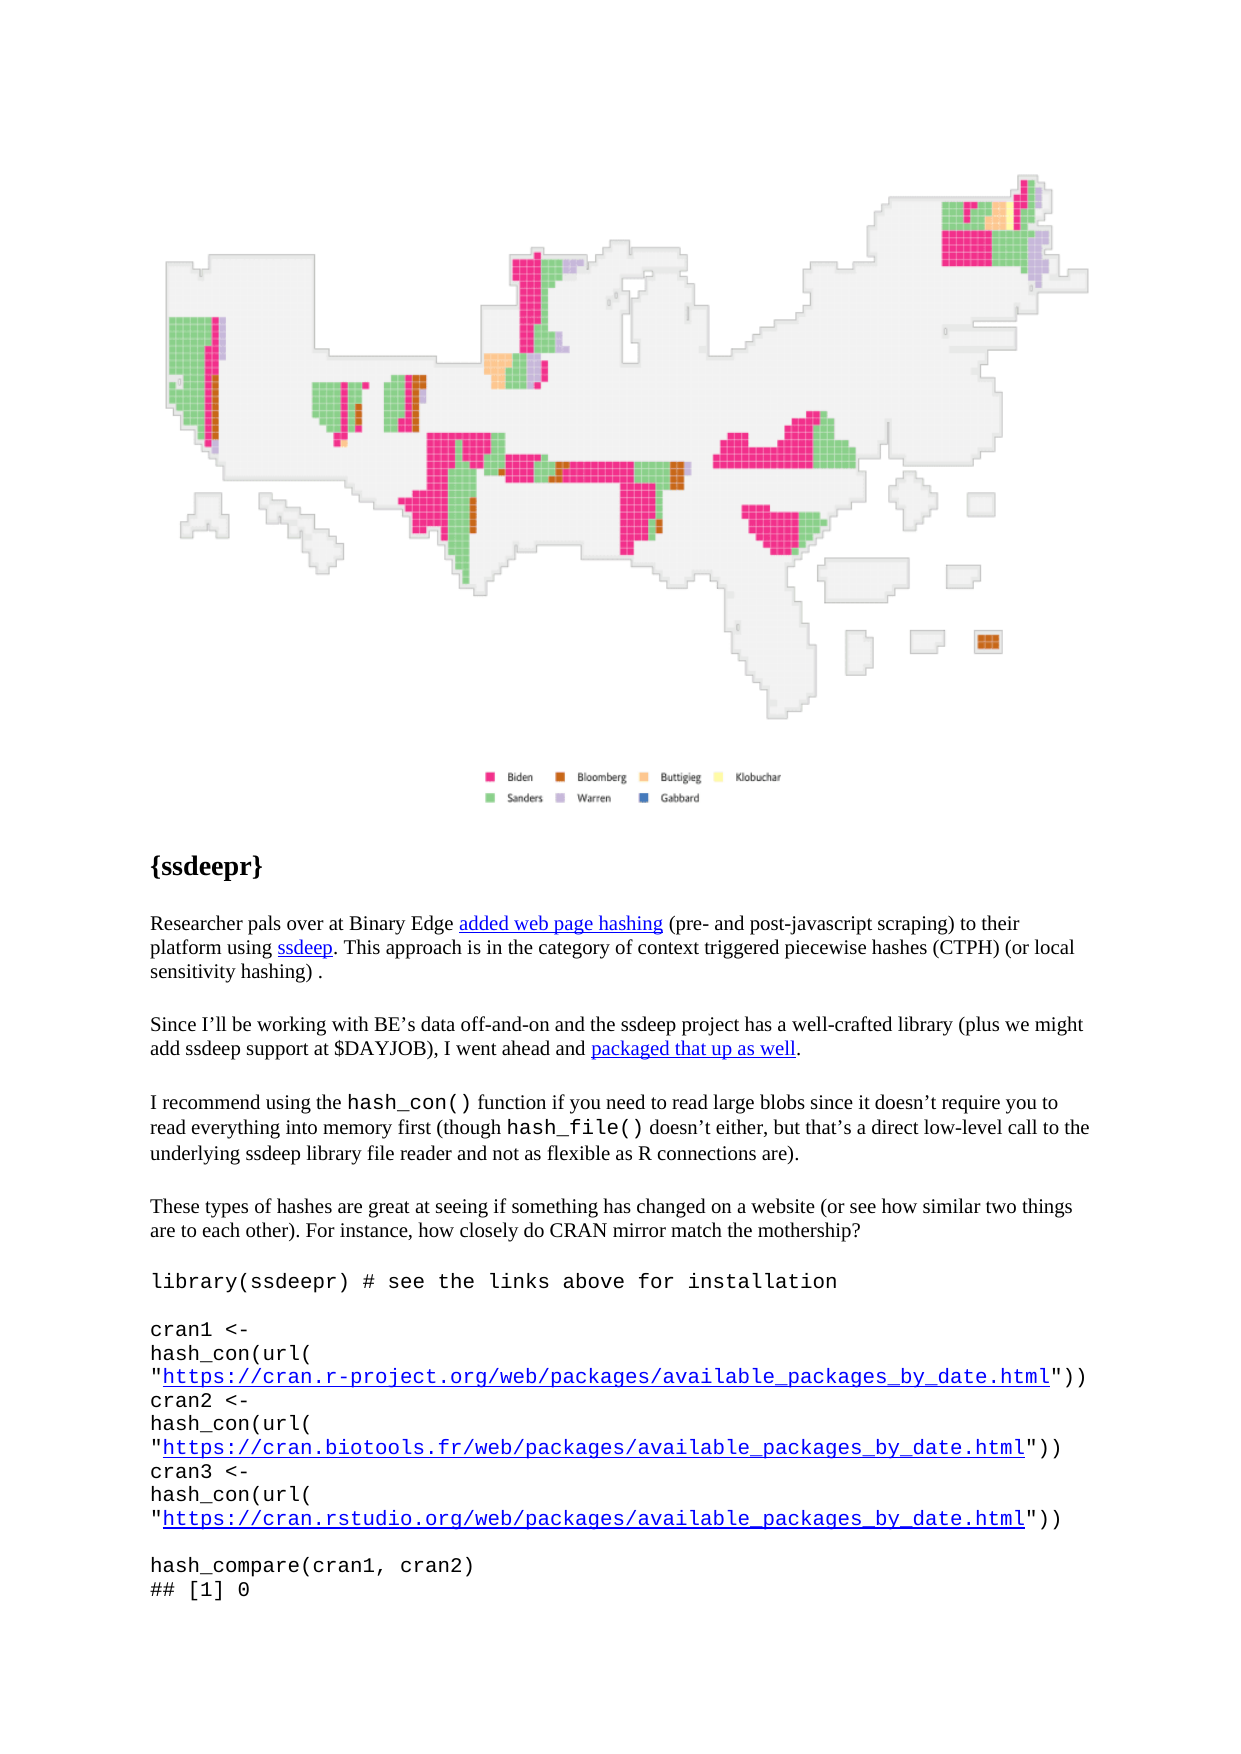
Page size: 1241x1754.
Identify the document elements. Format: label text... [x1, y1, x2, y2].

text cran1 <- hash_con(url("https://cran.r-project.org/web/packages/available_packages_by_date.html")) [150, 1319, 1090, 1390]
text library(ssdeepr) # see the links above for installation [150, 1272, 1090, 1295]
text cran3 <- hash_con(url("https://cran.rstudio.org/web/packages/available_packages_by_date.html")) [150, 1461, 1090, 1532]
text hash_compare(cran1, cran2) [150, 1555, 1090, 1579]
text These types of hashes are great at seeing if something has changed on a website (or see how similar two things are to each other). For instance, how closely do CRAN mirror match the mothership? [150, 1194, 1090, 1242]
text Researcher pals over at Binary Edge added web page hashing (pre- and post-javascript scraping) to their platform using ssdeep. This approach is in the category of context triggered piecewise hashes (CTPH) (or local sensitivity hashing) . [150, 911, 1090, 983]
text {ssdeepr} [150, 849, 1090, 882]
text I recommend using the hash_con() function if you need to read large blobs since it doesn’t require you to read everything into memory first (though hash_file() doesn’t either, but that’s a direct low-level call to the underlying ssdeep library file reader and not as flexible as R connections are). [150, 1089, 1090, 1165]
text Since I’ll be working with BE’s data off-and-on and the ssdeep project has a well-crafted library (plus we might add ssdeep support at $DAYJOB), I went ahead and packaged that up as well. [150, 1012, 1090, 1060]
text cran2 <- hash_con(url("https://cran.biotools.fr/web/packages/available_packages_by_date.html")) [150, 1390, 1090, 1461]
picture [150, 150, 1091, 821]
text ## [1] 0 [150, 1579, 1090, 1603]
